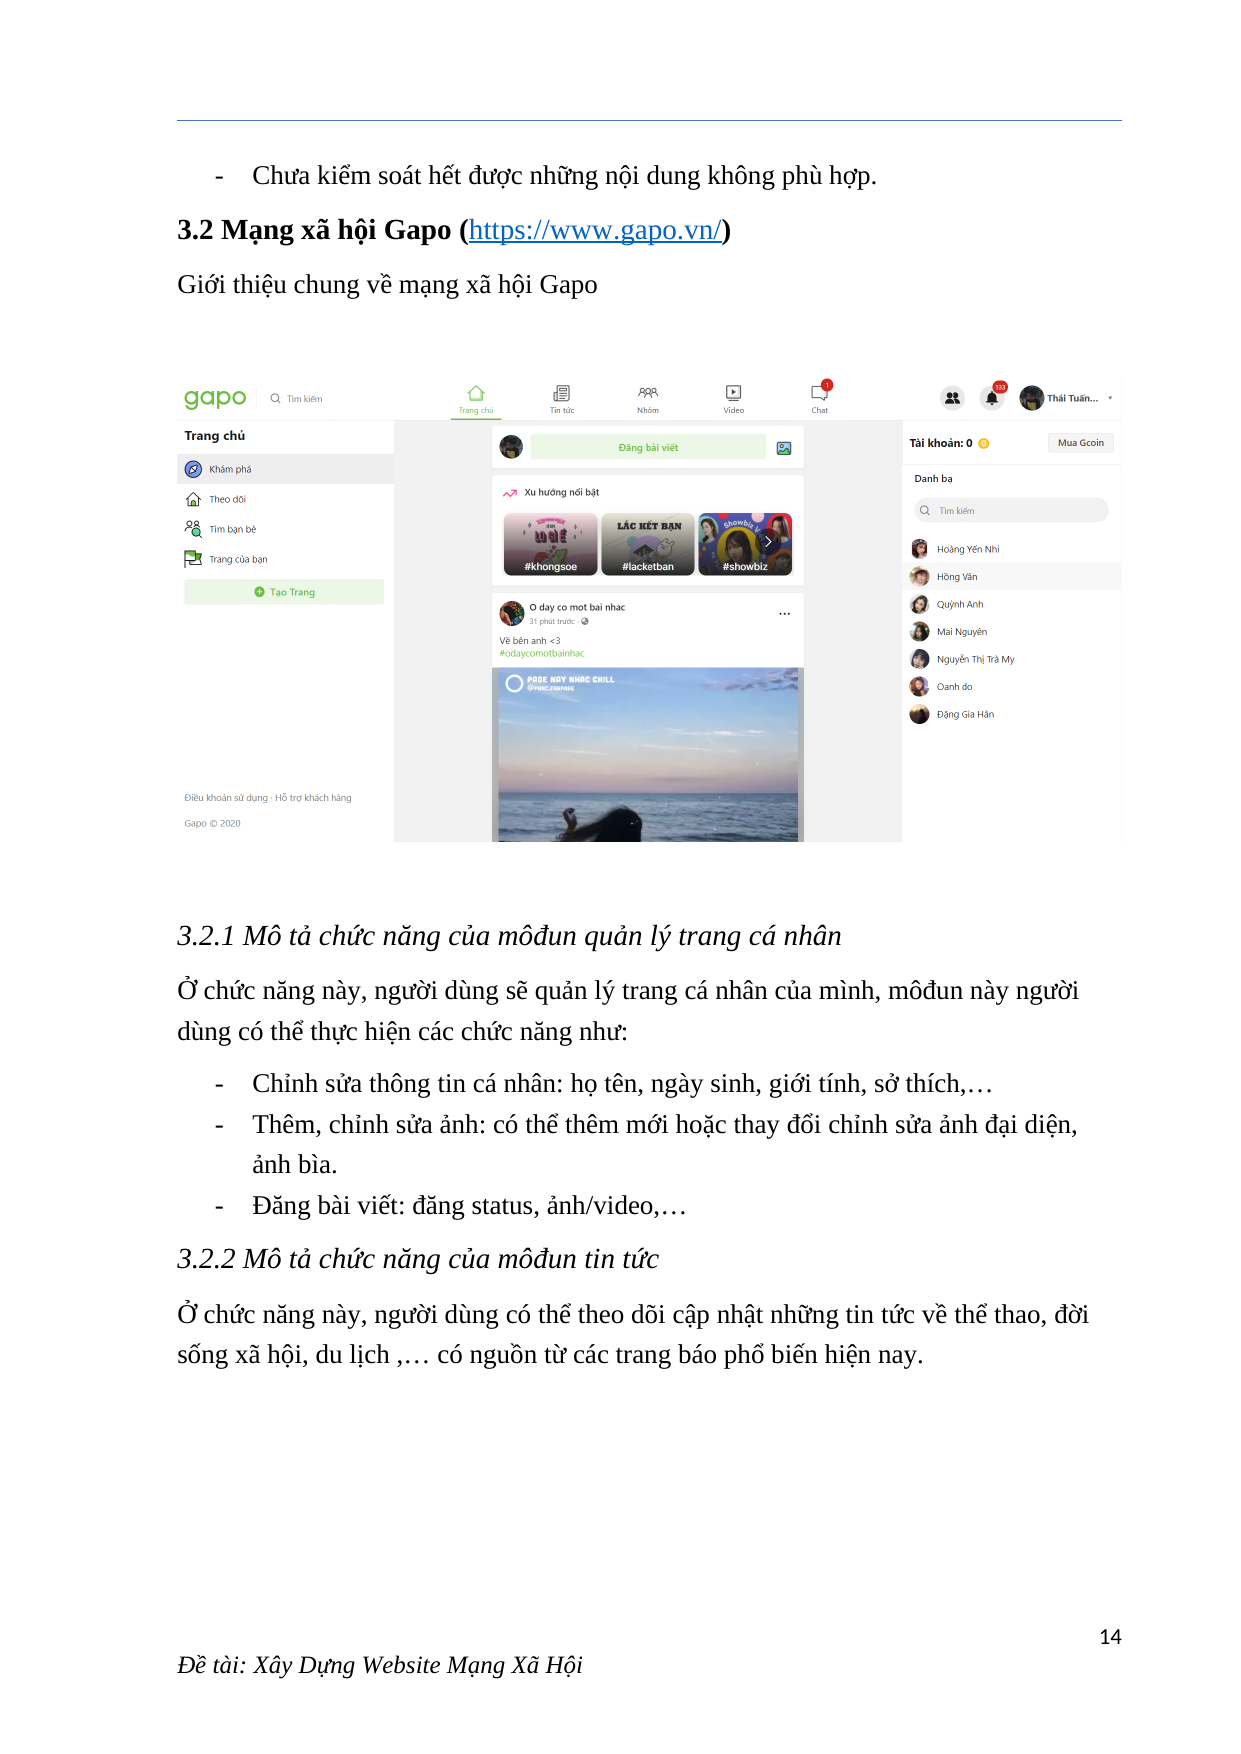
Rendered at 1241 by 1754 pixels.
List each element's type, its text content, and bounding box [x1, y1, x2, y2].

text 3.2.2 Mô tả chức năng của môđun tin tức [177, 1242, 1122, 1275]
text Giới thiệu chung về mạng xã hội Gapo [177, 268, 1122, 299]
text 3.2 Mạng xã hội Gapo (https://www.gapo.vn/) [177, 212, 1122, 245]
list Đăng bài viết: đăng status, ảnh/video,… [214, 1189, 1122, 1220]
picture [177, 376, 1122, 842]
text Ở chức năng này, người dùng có thể theo dõi cập nhật những tin tức về thể thao, đời sống xã hội, du lịch ,… có nguồn từ các trang báo phổ biến hiện nay. [177, 1298, 1122, 1369]
text 3.2.1 Mô tả chức năng của môđun quản lý trang cá nhân [177, 918, 1122, 952]
text Ở chức năng này, người dùng sẽ quản lý trang cá nhân của mình, môđun này người dùng có thể thực hiện các chức năng như: [177, 974, 1122, 1046]
list Chưa kiểm soát hết được những nội dung không phù hợp. [214, 159, 1122, 190]
list Chỉnh sửa thông tin cá nhân: họ tên, ngày sinh, giới tính, sở thích,… [214, 1067, 1122, 1099]
list Thêm, chỉnh sửa ảnh: có thể thêm mới hoặc thay đổi chỉnh sửa ảnh đại diện, ảnh bìa. [214, 1108, 1122, 1179]
